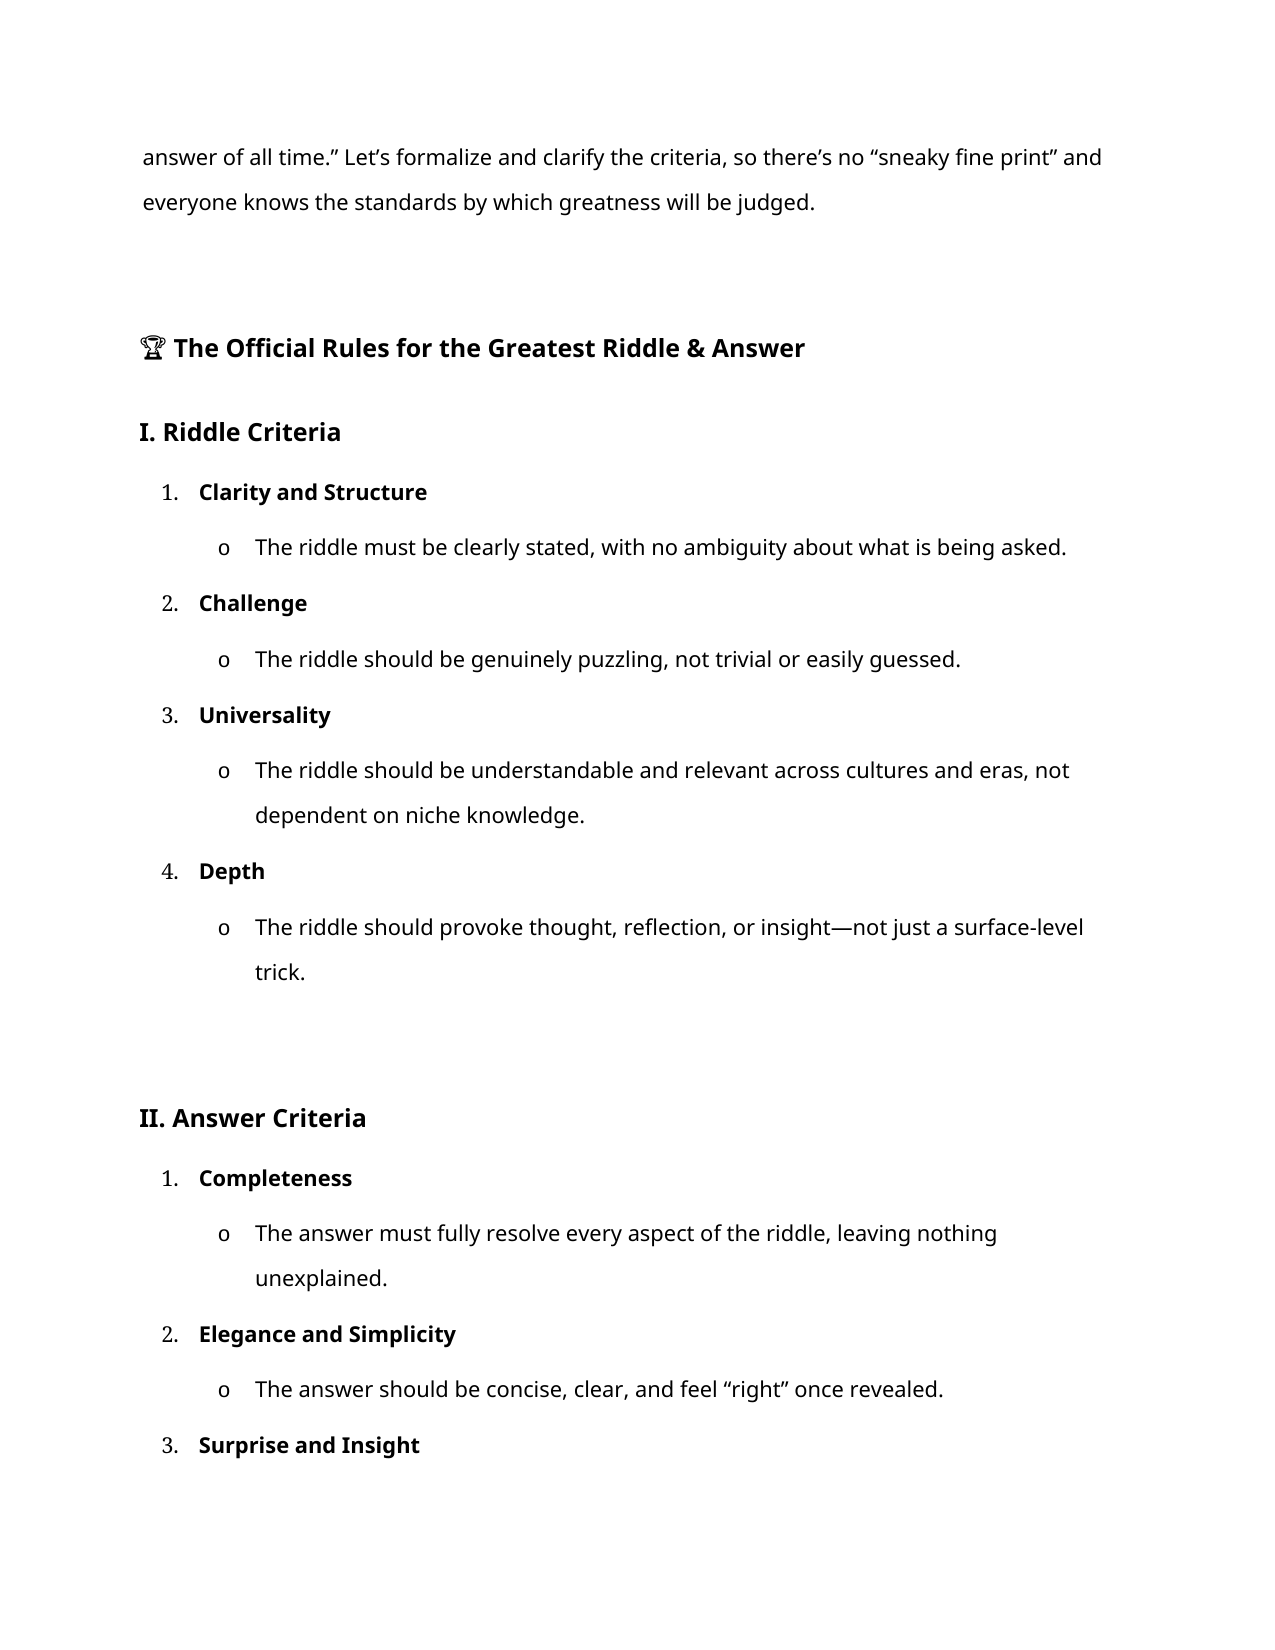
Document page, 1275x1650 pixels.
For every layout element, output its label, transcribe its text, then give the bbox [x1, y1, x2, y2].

list The riddle should provoke thought, reflection, or insight—not just a surface-level trick. [217, 912, 1133, 986]
list Elegance and Simplicity [161, 1319, 1133, 1348]
list Universality [161, 700, 1133, 730]
list The answer should be concise, clear, and feel “right” once revealed. [217, 1374, 1133, 1404]
list Completeness [161, 1163, 1133, 1192]
list The riddle must be clearly stated, with no ambiguity about what is being asked. [217, 532, 1133, 562]
list Clarity and Structure [161, 477, 1133, 507]
list The answer must fully resolve every aspect of the riddle, leaving nothing unexplained. [217, 1218, 1133, 1293]
text 🏆 The Official Rules for the Greatest Riddle & Answer [139, 331, 1133, 365]
list Depth [161, 856, 1133, 886]
list Surprise and Insight [161, 1430, 1133, 1460]
list The riddle should be understandable and relevant across cultures and eras, not dependent on niche knowledge. [217, 756, 1133, 830]
list Challenge [161, 588, 1133, 618]
list The riddle should be genuinely puzzling, not trivial or easily guessed. [217, 644, 1133, 674]
text II. Answer Criteria [139, 1101, 1133, 1135]
text I. Riddle Criteria [139, 415, 1133, 449]
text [142, 142, 1133, 217]
